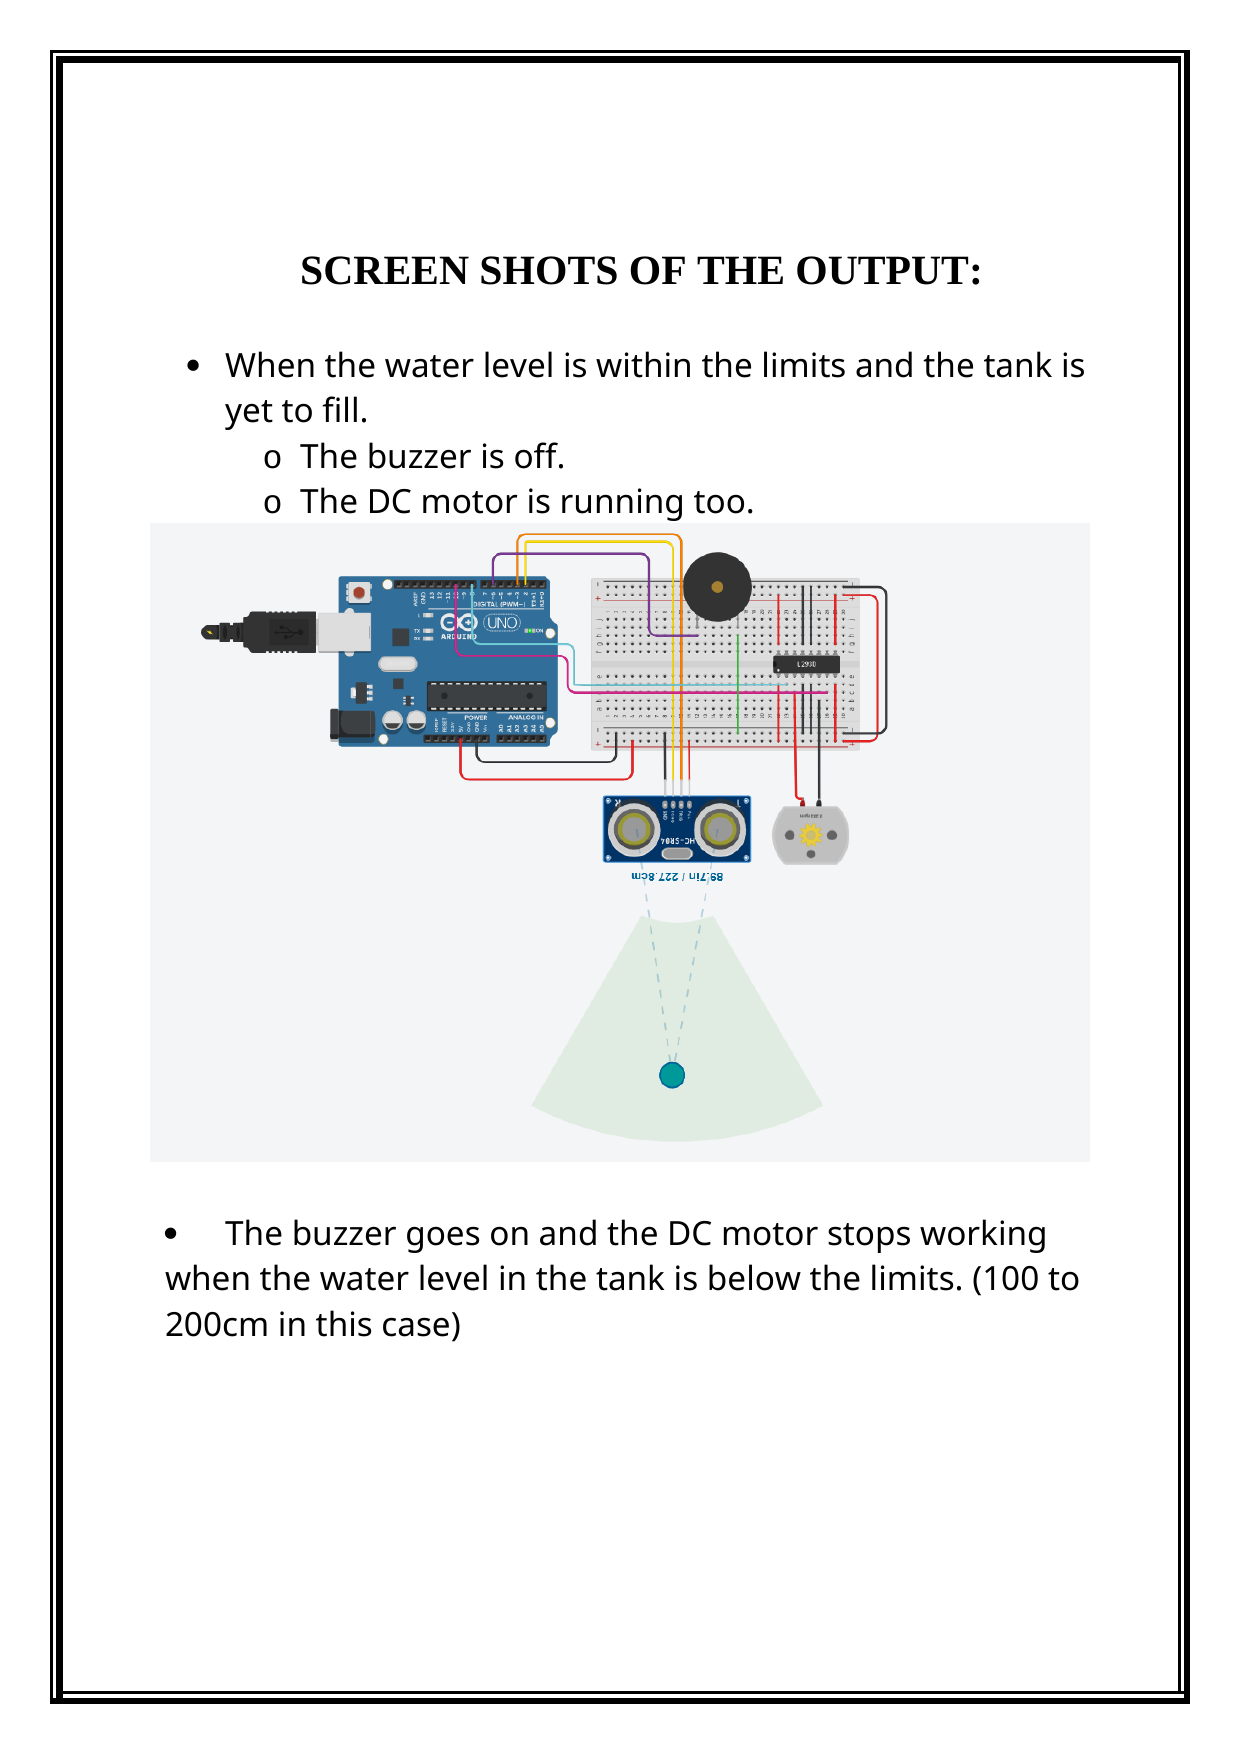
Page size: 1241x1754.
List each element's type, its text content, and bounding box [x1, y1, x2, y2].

list When the water level is within the limits and the tank is yet to fill. [187, 342, 1090, 432]
list The buzzer goes on and the DC motor stops working when the water level in the tank is below the limits. (100 to 200cm in this case) [165, 1210, 1090, 1346]
picture [150, 523, 1091, 1162]
list The buzzer is off. [262, 432, 1090, 478]
list SCREEN SHOTS OF THE OUTPUT: [300, 246, 1090, 294]
list The DC motor is running too. [262, 478, 1090, 523]
